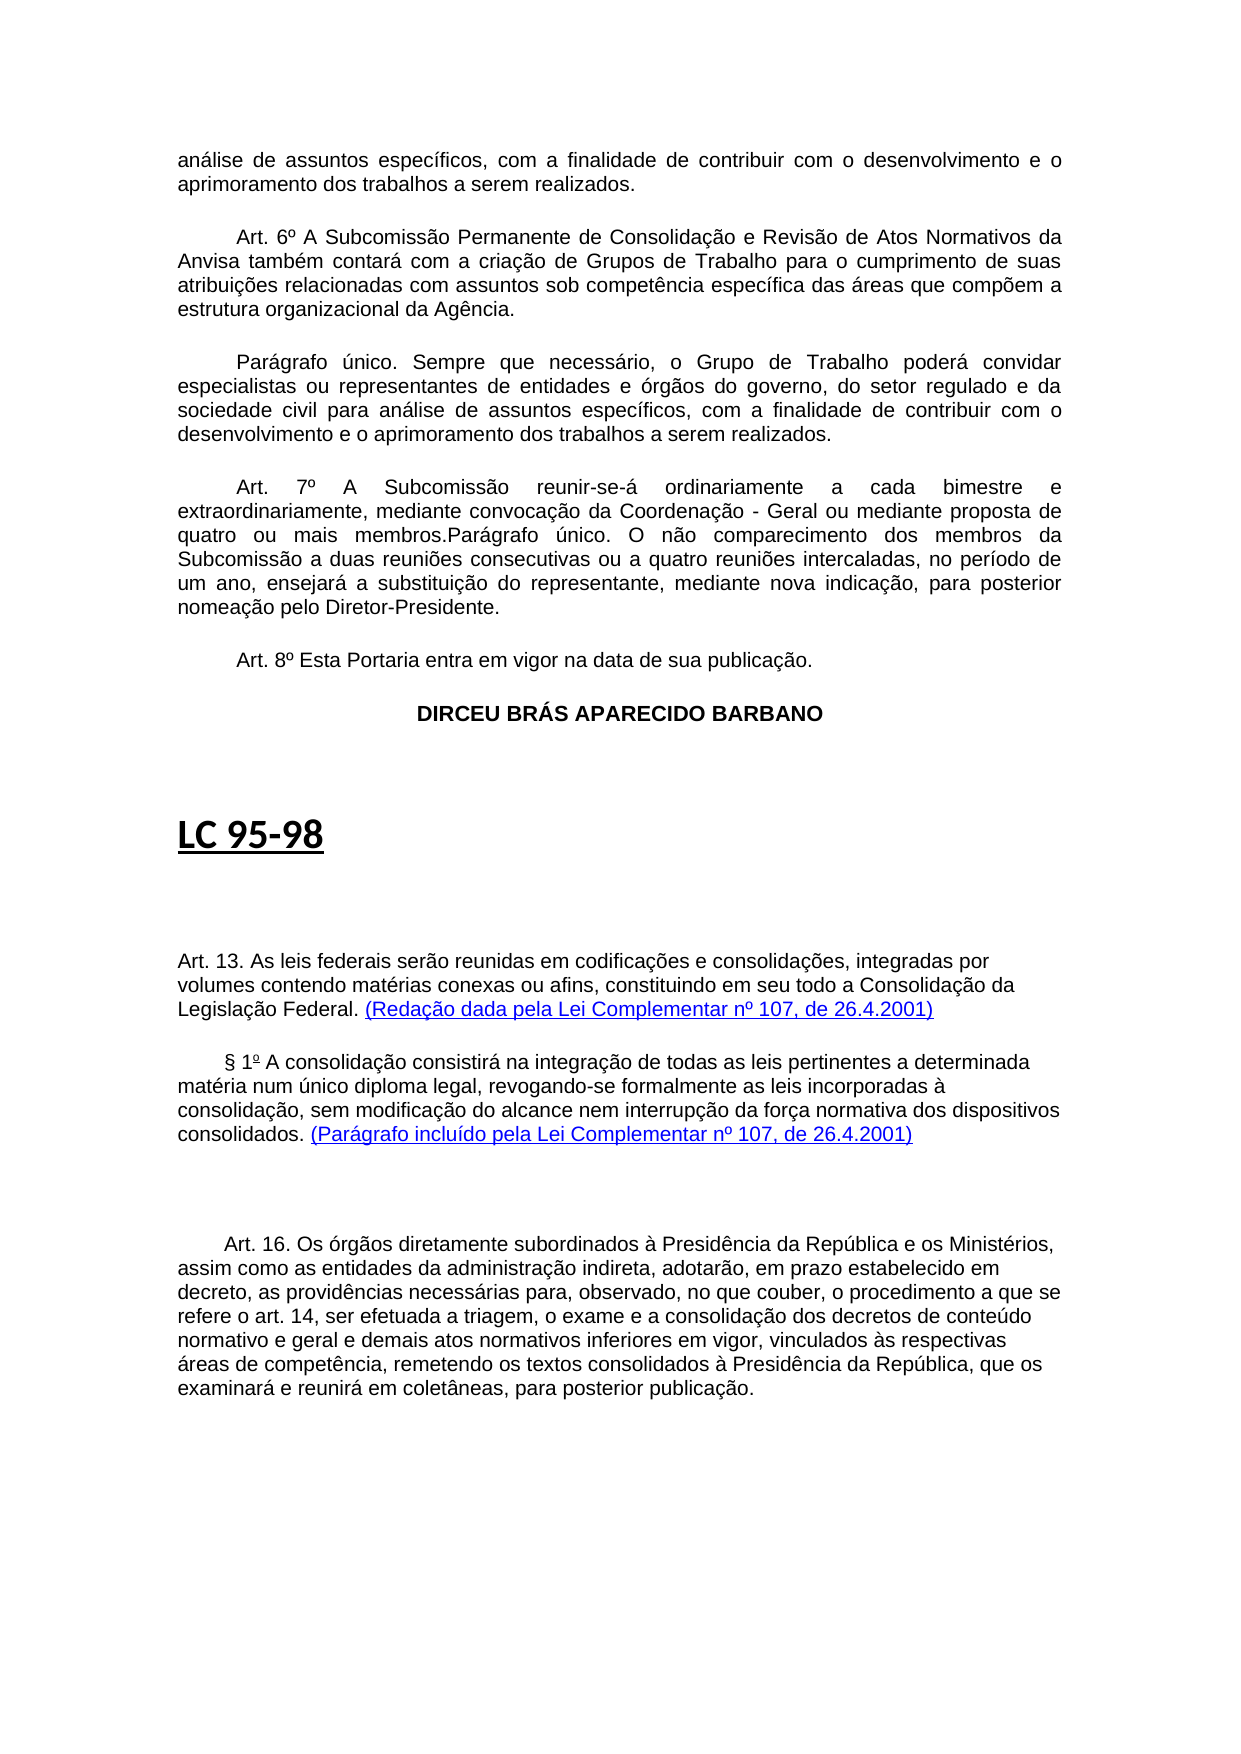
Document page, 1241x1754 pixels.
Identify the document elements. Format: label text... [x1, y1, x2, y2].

text Art. 13. As leis federais serão reunidas em codificações e consolidações, integradas por volumes contendo matérias conexas ou afins, constituindo em seu todo a Consolidação da Legislação Federal. (Redação dada pela Lei Complementar nº 107, de 26.4.2001) [177, 949, 1063, 1021]
text Art. 6º A Subcomissão Permanente de Consolidação e Revisão de Atos Normativos da Anvisa também contará com a criação de Grupos de Trabalho para o cumprimento de suas atribuições relacionadas com assuntos sob competência específica das áreas que compõem a estrutura organizacional da Agência. [177, 225, 1063, 321]
text DIRCEU BRÁS APARECIDO BARBANO [177, 701, 1063, 726]
text LC 95-98 [177, 808, 1063, 859]
text Parágrafo único. Sempre que necessário, o Grupo de Trabalho poderá convidar especialistas ou representantes de entidades e órgãos do governo, do setor regulado e da sociedade civil para análise de assuntos específicos, com a finalidade de contribuir com o desenvolvimento e o aprimoramento dos trabalhos a serem realizados. [177, 350, 1063, 446]
text Art. 7º A Subcomissão reunir-se-á ordinariamente a cada bimestre e extraordinariamente, mediante convocação da Coordenação - Geral ou mediante proposta de quatro ou mais membros.Parágrafo único. O não comparecimento dos membros da Subcomissão a duas reuniões consecutivas ou a quatro reuniões intercaladas, no período de um ano, ensejará a substituição do representante, mediante nova indicação, para posterior nomeação pelo Diretor-Presidente. [177, 475, 1063, 618]
text Art. 16. Os órgãos diretamente subordinados à Presidência da República e os Ministérios, assim como as entidades da administração indireta, adotarão, em prazo estabelecido em decreto, as providências necessárias para, observado, no que couber, o procedimento a que se refere o art. 14, ser efetuada a triagem, o exame e a consolidação dos decretos de conteúdo normativo e geral e demais atos normativos inferiores em vigor, vinculados às respectivas áreas de competência, remetendo os textos consolidados à Presidência da República, que os examinará e reunirá em coletâneas, para posterior publicação. [177, 1232, 1063, 1400]
text Art. 8º Esta Portaria entra em vigor na data de sua publicação. [177, 648, 1063, 672]
text § 1o A consolidação consistirá na integração de todas as leis pertinentes a determinada matéria num único diploma legal, revogando-se formalmente as leis incorporadas à consolidação, sem modificação do alcance nem interrupção da força normativa dos dispositivos consolidados. (Parágrafo incluído pela Lei Complementar nº 107, de 26.4.2001) [177, 1050, 1063, 1146]
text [177, 148, 1063, 196]
